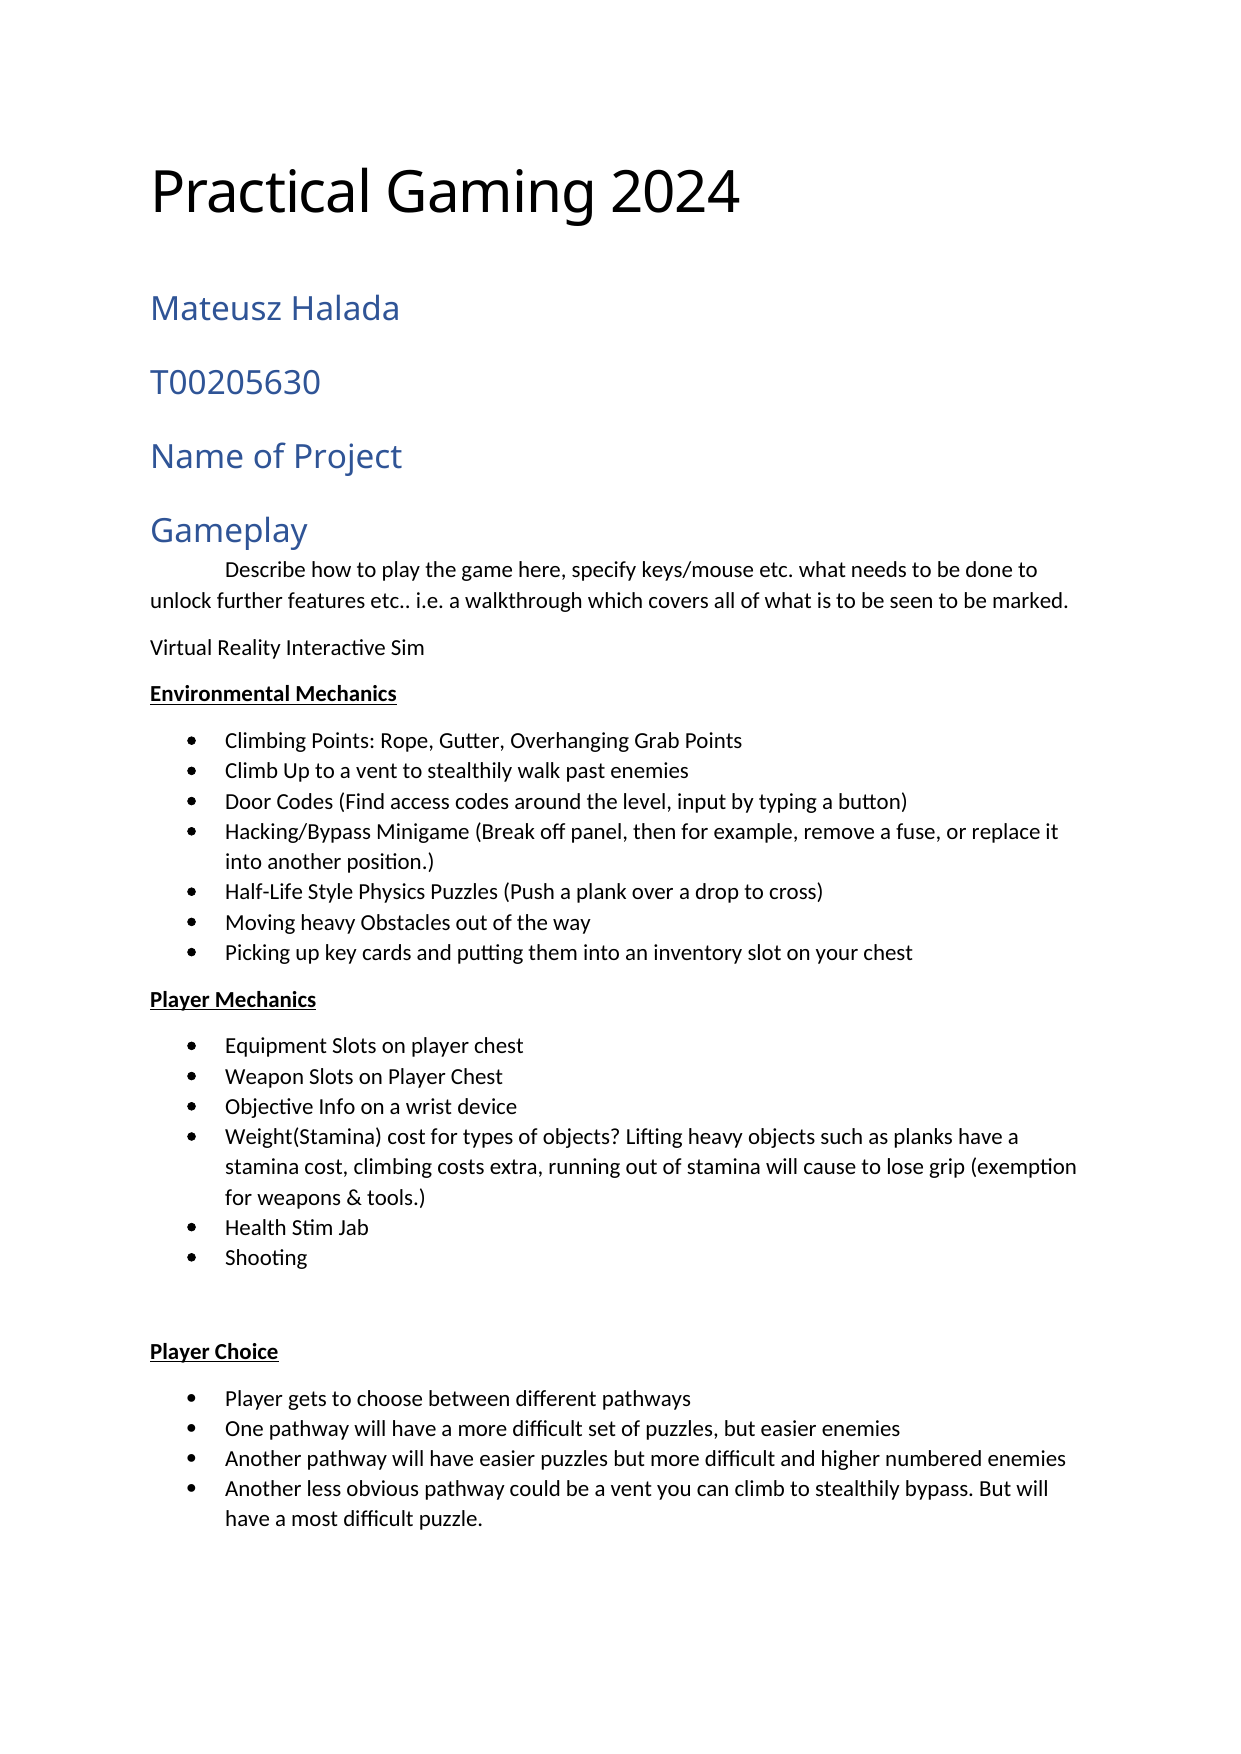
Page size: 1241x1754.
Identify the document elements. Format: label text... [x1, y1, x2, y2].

list Climbing Points: Rope, Gutter, Overhanging Grab Points [187, 726, 1090, 754]
subtitle Name of Project [150, 433, 1090, 478]
list Equipment Slots on player chest [187, 1032, 1090, 1059]
list Weapon Slots on Player Chest [187, 1062, 1090, 1090]
list One pathway will have a more difficult set of puzzles, but easier enemies [187, 1414, 1090, 1442]
list Climb Up to a vent to stealthily walk past enemies [187, 757, 1090, 784]
subtitle Gameplay [150, 507, 1090, 552]
subtitle Mateusz Halada [150, 285, 1090, 330]
list Objective Info on a wrist device [187, 1092, 1090, 1120]
text Describe how to play the game here, specify keys/mouse etc. what needs to be done to unlock further features etc.. i.e. a walkthrough which covers all of what is to be seen to be marked. [150, 556, 1090, 614]
list Picking up key cards and putting them into an inventory slot on your chest [187, 938, 1090, 966]
list Moving heavy Obstacles out of the way [187, 908, 1090, 936]
list Health Stim Jab [187, 1213, 1090, 1241]
list Another less obvious pathway could be a vent you can climb to stealthily bypass. But will have a most difficult puzzle. [187, 1474, 1090, 1532]
list Weight(Stamina) cost for types of objects? Lifting heavy objects such as planks have a stamina cost, climbing costs extra, running out of stamina will cause to lose grip (exemption for weapons & tools.) [187, 1122, 1090, 1211]
text Player Choice [150, 1337, 1090, 1365]
list Shooting [187, 1243, 1090, 1271]
title Practical Gaming 2024 [150, 150, 1090, 229]
subtitle T00205630 [150, 359, 1090, 404]
list Another pathway will have easier puzzles but more difficult and higher numbered enemies [187, 1444, 1090, 1472]
list Hacking/Bypass Minigame (Break off panel, then for example, remove a fuse, or replace it into another position.) [187, 817, 1090, 875]
text Virtual Reality Interactive Sim [150, 633, 1090, 661]
list Half-Life Style Physics Puzzles (Push a plank over a drop to cross) [187, 877, 1090, 905]
text Player Mechanics [150, 985, 1090, 1013]
list Player gets to choose between different pathways [187, 1384, 1090, 1412]
list Door Codes (Find access codes around the level, input by typing a button) [187, 787, 1090, 815]
text Environmental Mechanics [150, 679, 1090, 707]
